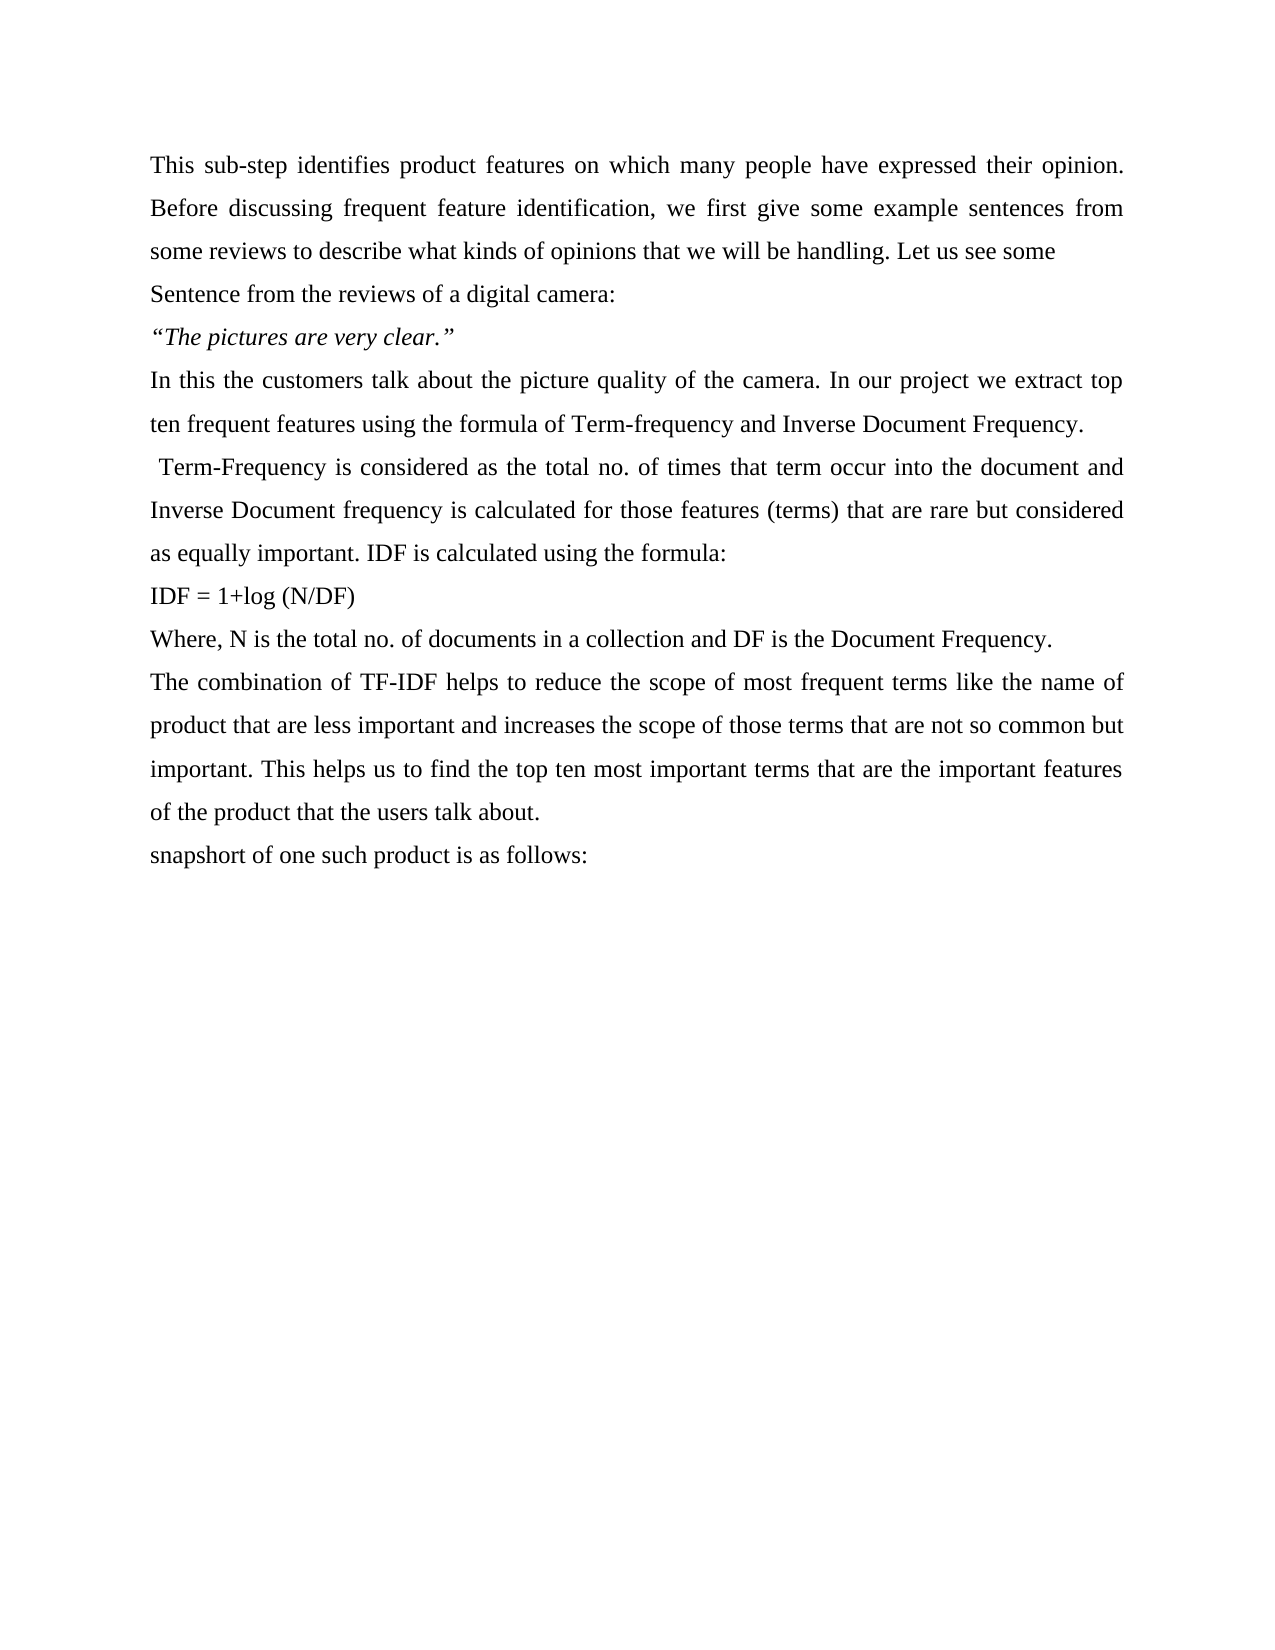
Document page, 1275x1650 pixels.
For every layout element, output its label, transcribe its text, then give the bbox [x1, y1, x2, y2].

text snapshort of one such product is as follows: [150, 840, 1125, 869]
text Where, N is the total no. of documents in a collection and DF is the Document Frequency. [150, 624, 1125, 653]
text IDF = 1+log (N/DF) [150, 581, 1125, 610]
text The combination of TF-IDF helps to reduce the scope of most frequent terms like the name of product that are less important and increases the scope of those terms that are not so common but important. This helps us to find the top ten most important terms that are the important features of the product that the users talk about. [150, 667, 1125, 826]
text Term-Frequency is considered as the total no. of times that term occur into the document and Inverse Document frequency is calculated for those features (terms) that are rare but considered as equally important. IDF is calculated using the formula: [150, 452, 1125, 567]
text This sub-step identifies product features on which many people have expressed their opinion. Before discussing frequent feature identification, we first give some example sentences from some reviews to describe what kinds of opinions that we will be handling. Let us see some [150, 150, 1125, 265]
text In this the customers talk about the picture quality of the camera. In our project we extract top ten frequent features using the formula of Term-frequency and Inverse Document Frequency. [150, 366, 1125, 437]
text Sentence from the reviews of a digital camera: [150, 279, 1125, 308]
text “The pictures are very clear.” [150, 322, 1125, 351]
